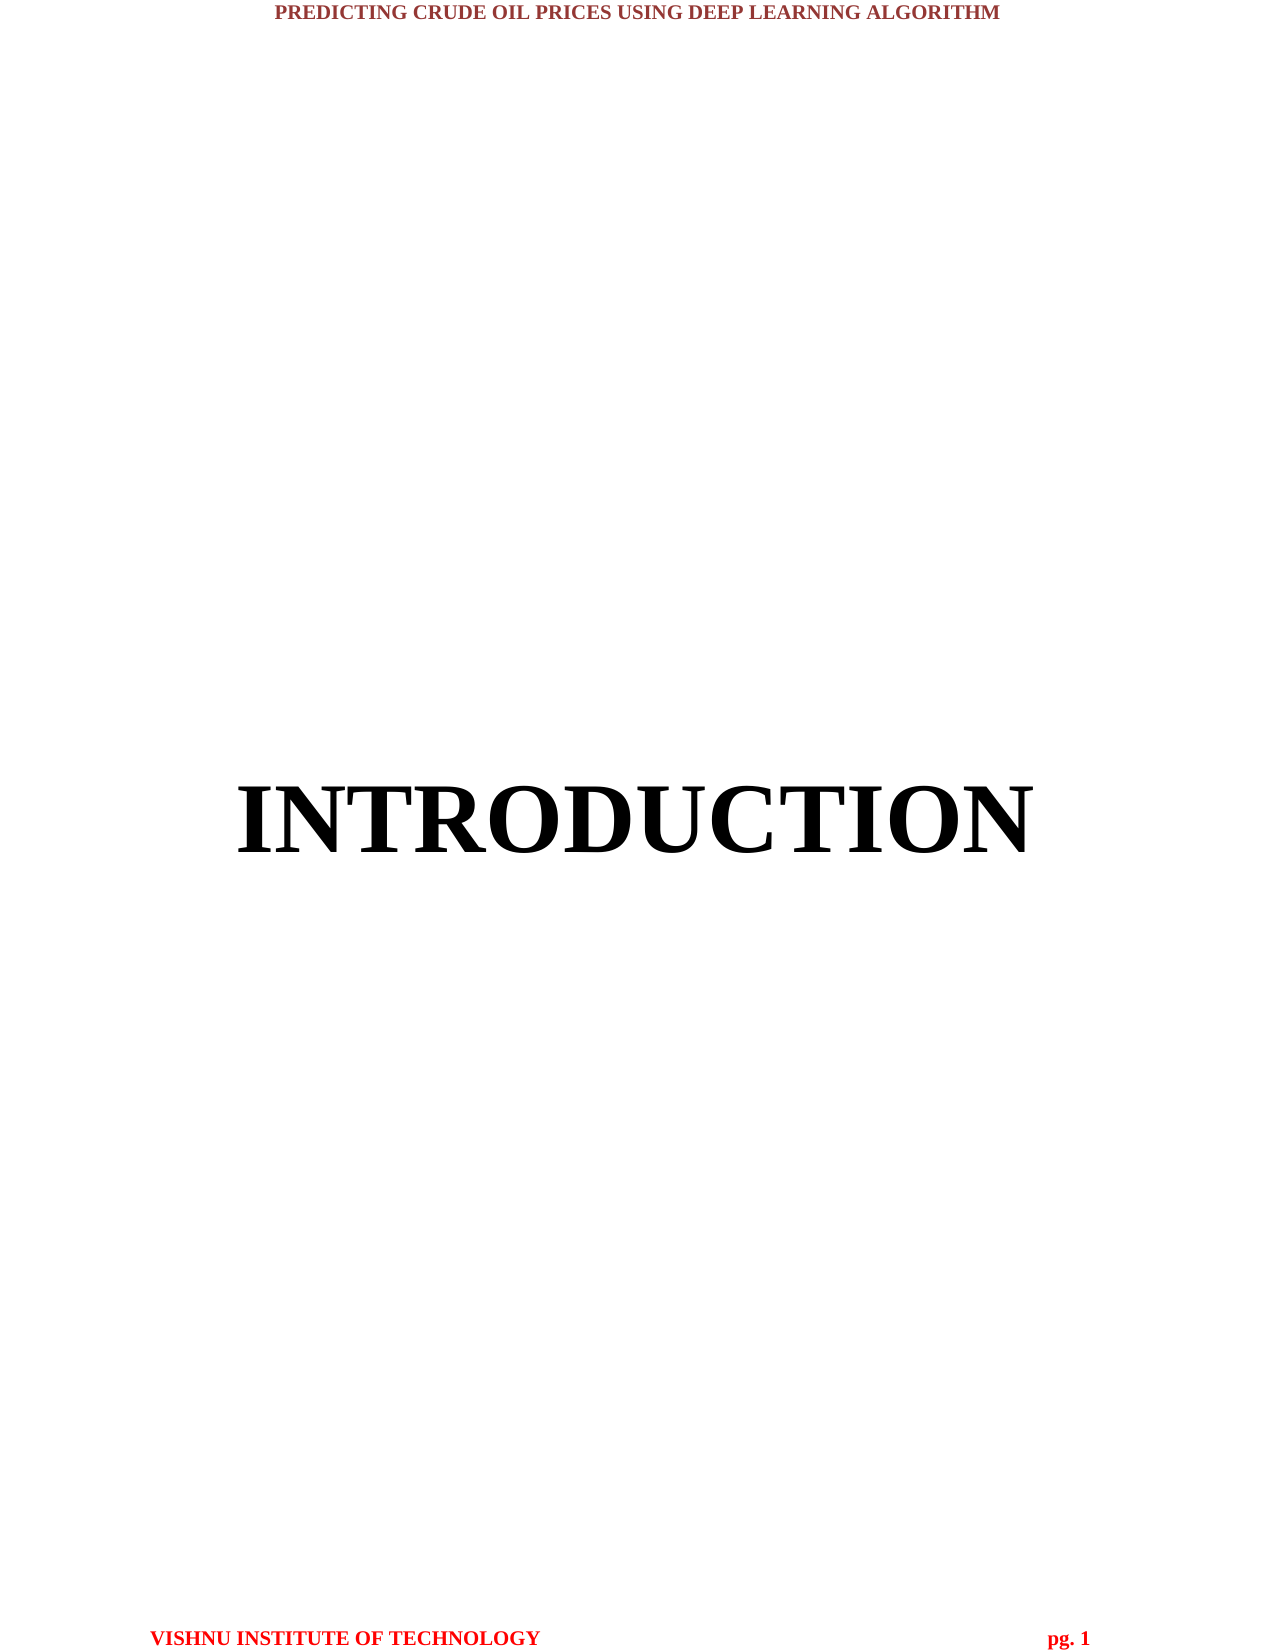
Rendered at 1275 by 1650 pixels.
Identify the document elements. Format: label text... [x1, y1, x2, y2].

text INTRODUCTION [150, 759, 1121, 874]
